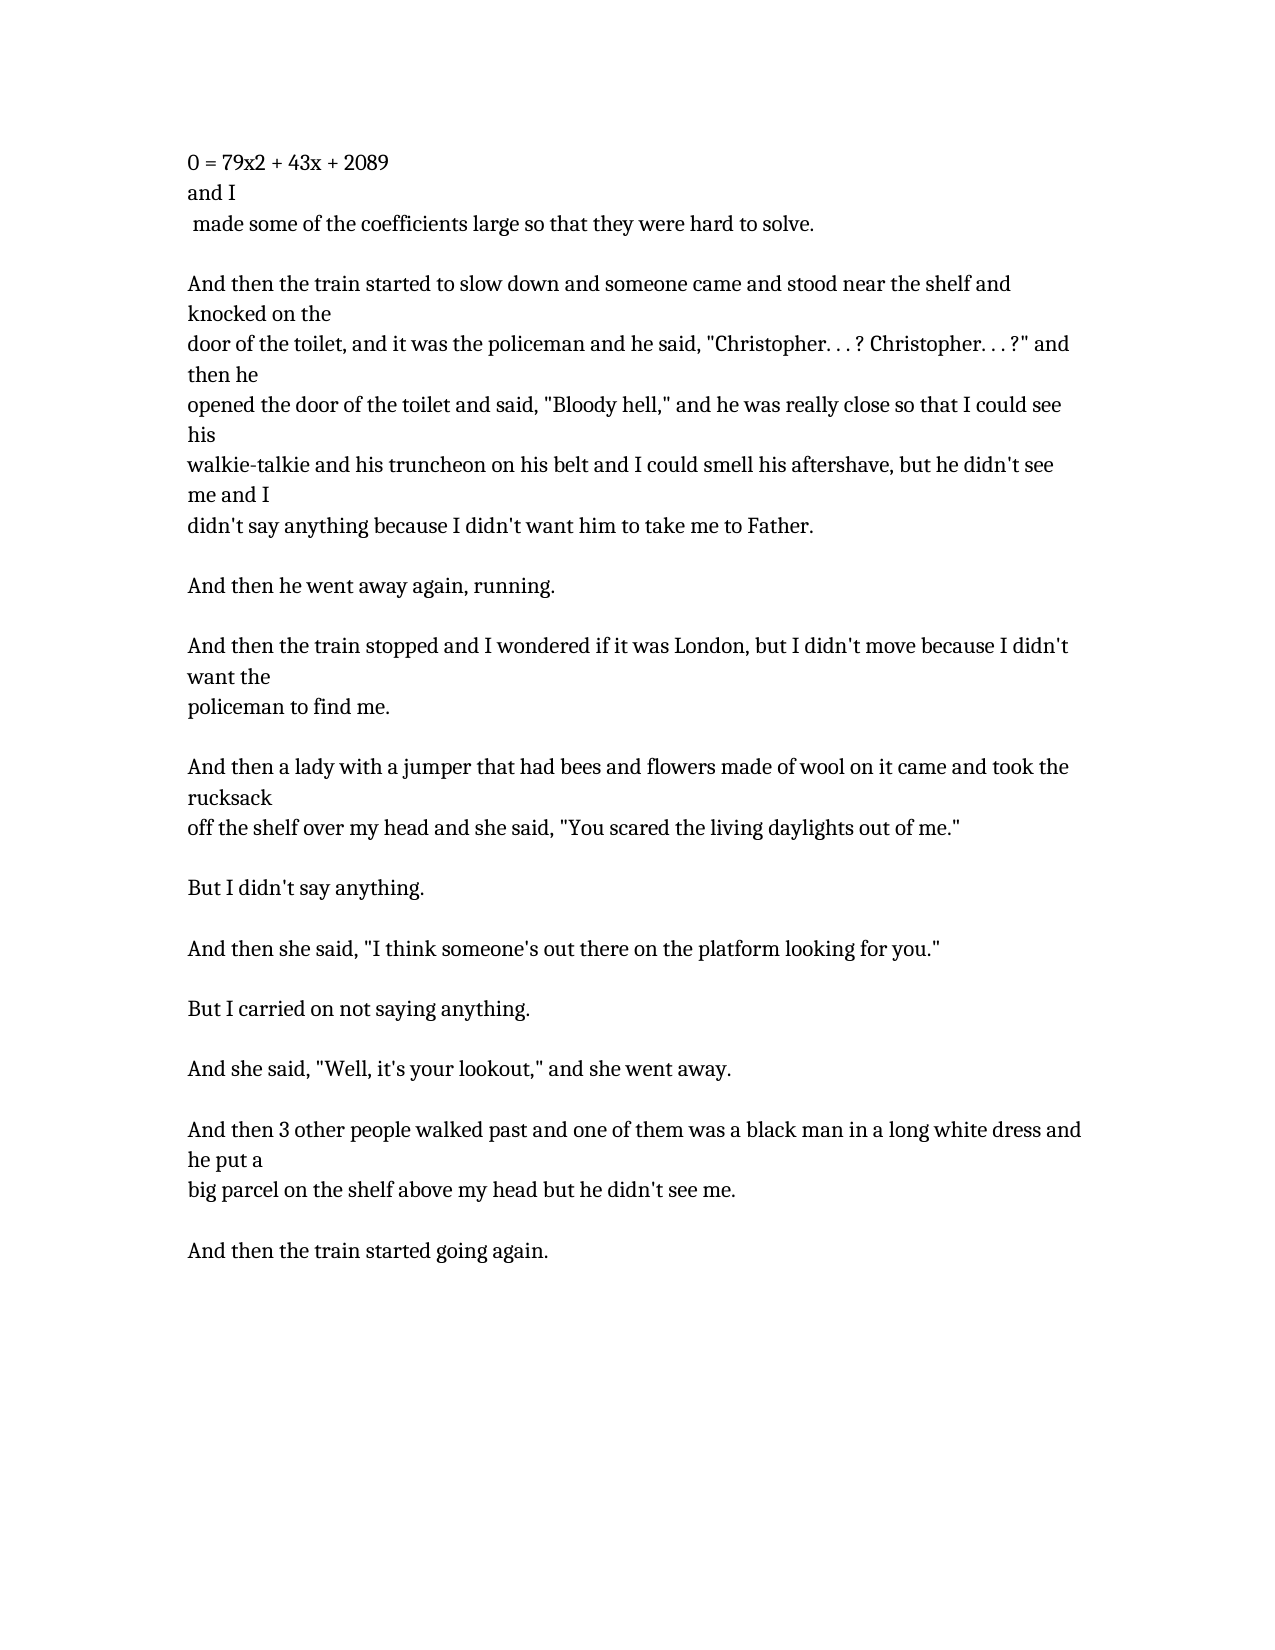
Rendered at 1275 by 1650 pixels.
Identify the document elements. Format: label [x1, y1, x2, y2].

text [187, 150, 1087, 1475]
